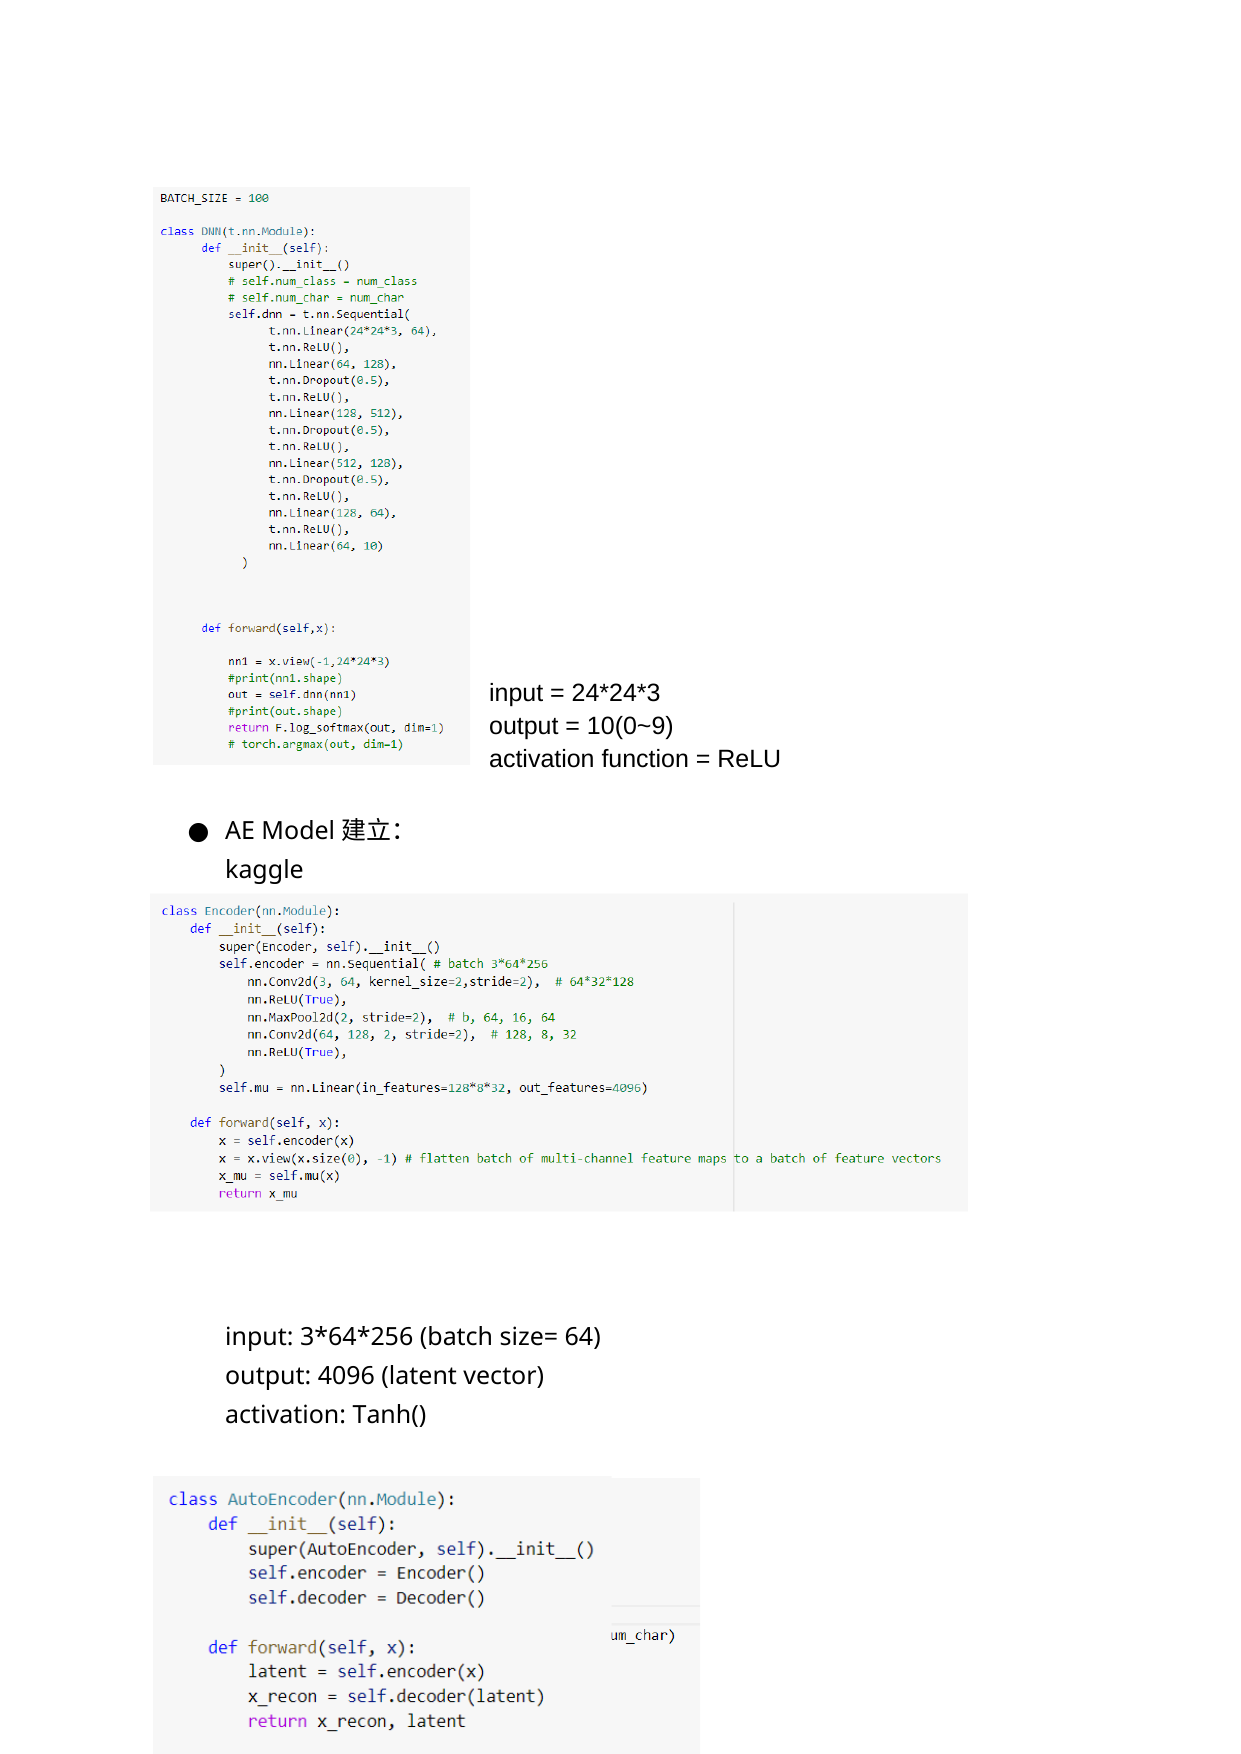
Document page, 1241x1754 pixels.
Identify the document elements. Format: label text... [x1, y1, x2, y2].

text output = 10(0~9) [471, 711, 1090, 740]
text input = 24*24*3 [471, 678, 1090, 707]
picture [153, 1476, 701, 1754]
picture [150, 891, 968, 1212]
picture [153, 187, 471, 765]
text input: 3*64*256 (batch size= 64) [225, 1319, 1090, 1353]
text activation function = ReLU [150, 744, 1090, 773]
text kaggle [150, 852, 1090, 886]
list AE Model 建立： [187, 810, 1090, 847]
text activation: Tanh() [225, 1397, 1090, 1431]
text output: 4096 (latent vector) [225, 1358, 1090, 1392]
